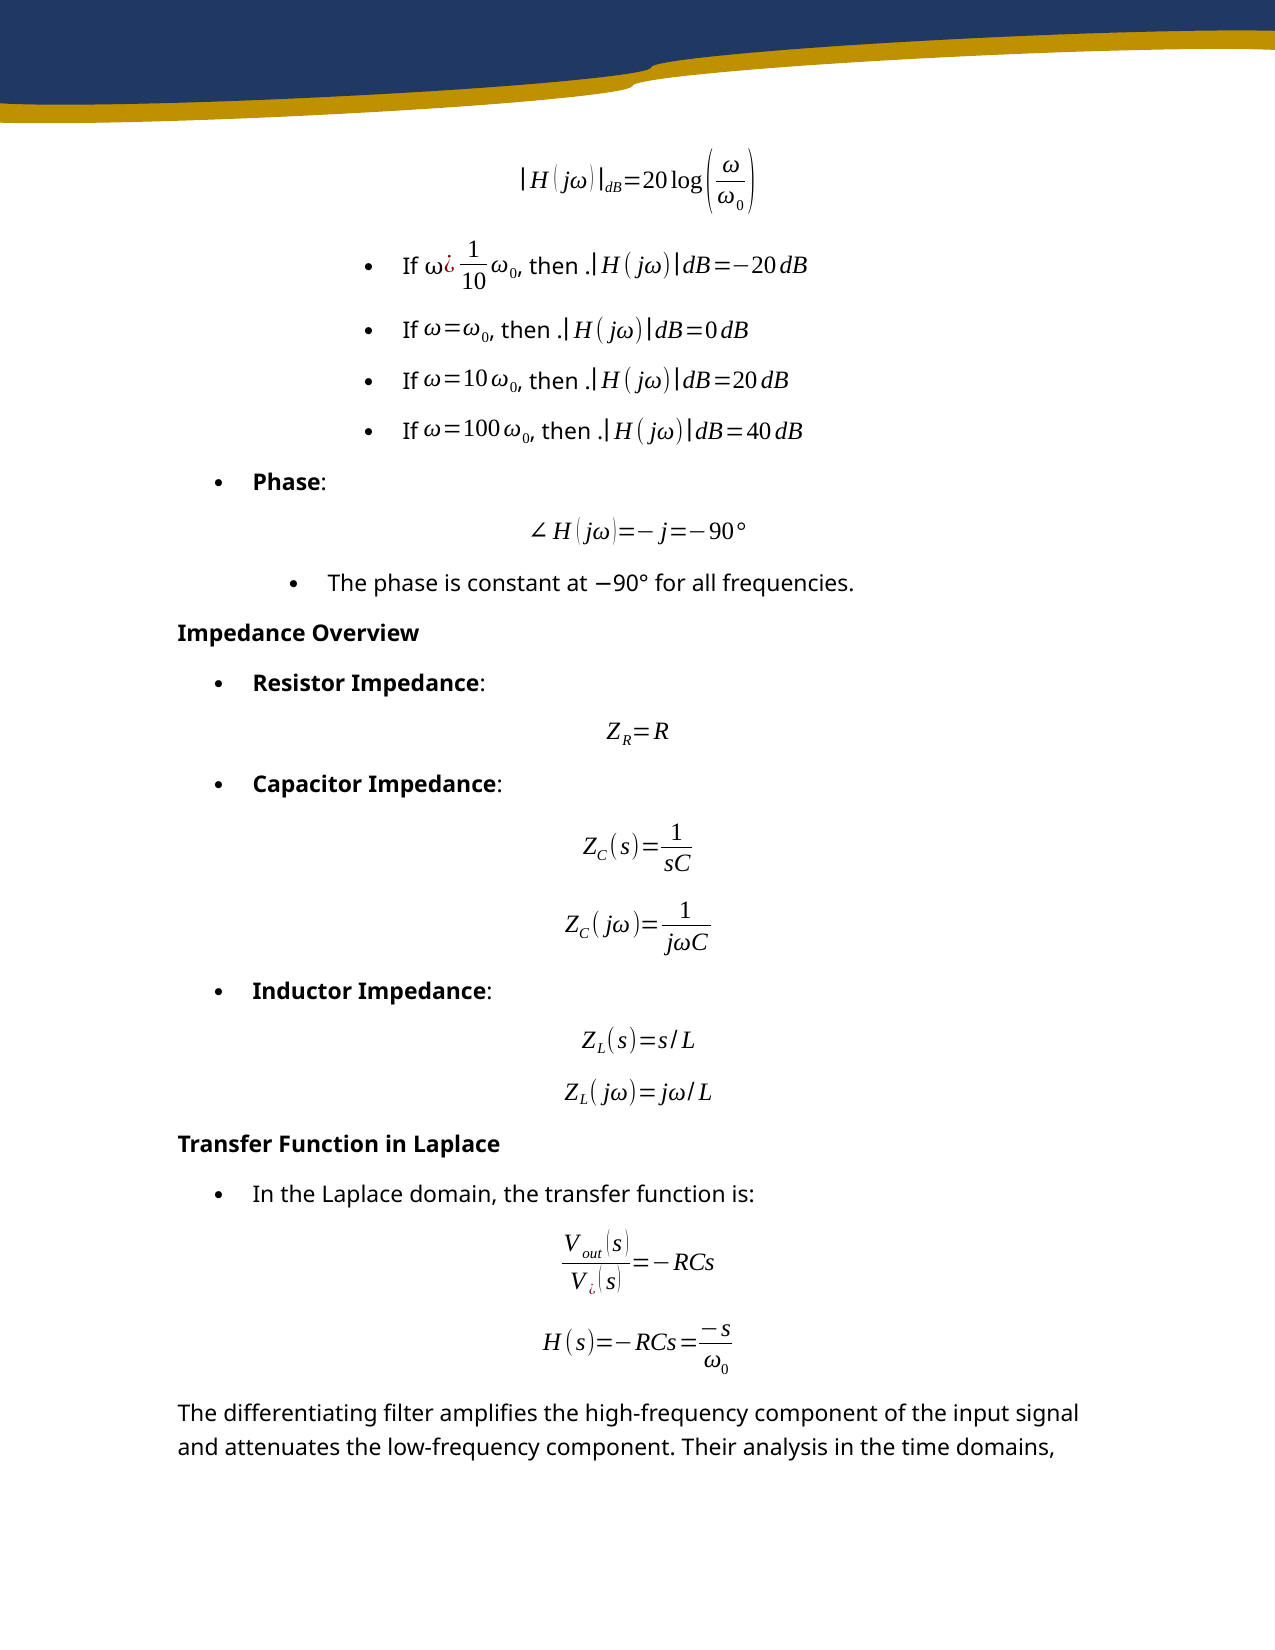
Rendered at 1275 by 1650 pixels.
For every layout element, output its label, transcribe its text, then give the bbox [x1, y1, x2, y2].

list If ω, then . [365, 236, 1098, 295]
list If , then . [365, 314, 1098, 345]
list Phase: [215, 466, 1098, 497]
text Transfer Function in Laplace [177, 1128, 1098, 1159]
list Inductor Impedance: [215, 975, 1098, 1006]
list The phase is constant at −90° for all frequencies. [290, 566, 1098, 598]
list In the Laplace domain, the transfer function is: [215, 1178, 1098, 1209]
list If , then . [365, 415, 1098, 446]
list If , then . [365, 364, 1098, 396]
list Capacitor Impedance: [215, 768, 1098, 799]
list Resistor Impedance: [215, 667, 1098, 698]
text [177, 1397, 1098, 1462]
text Impedance Overview [177, 617, 1098, 648]
